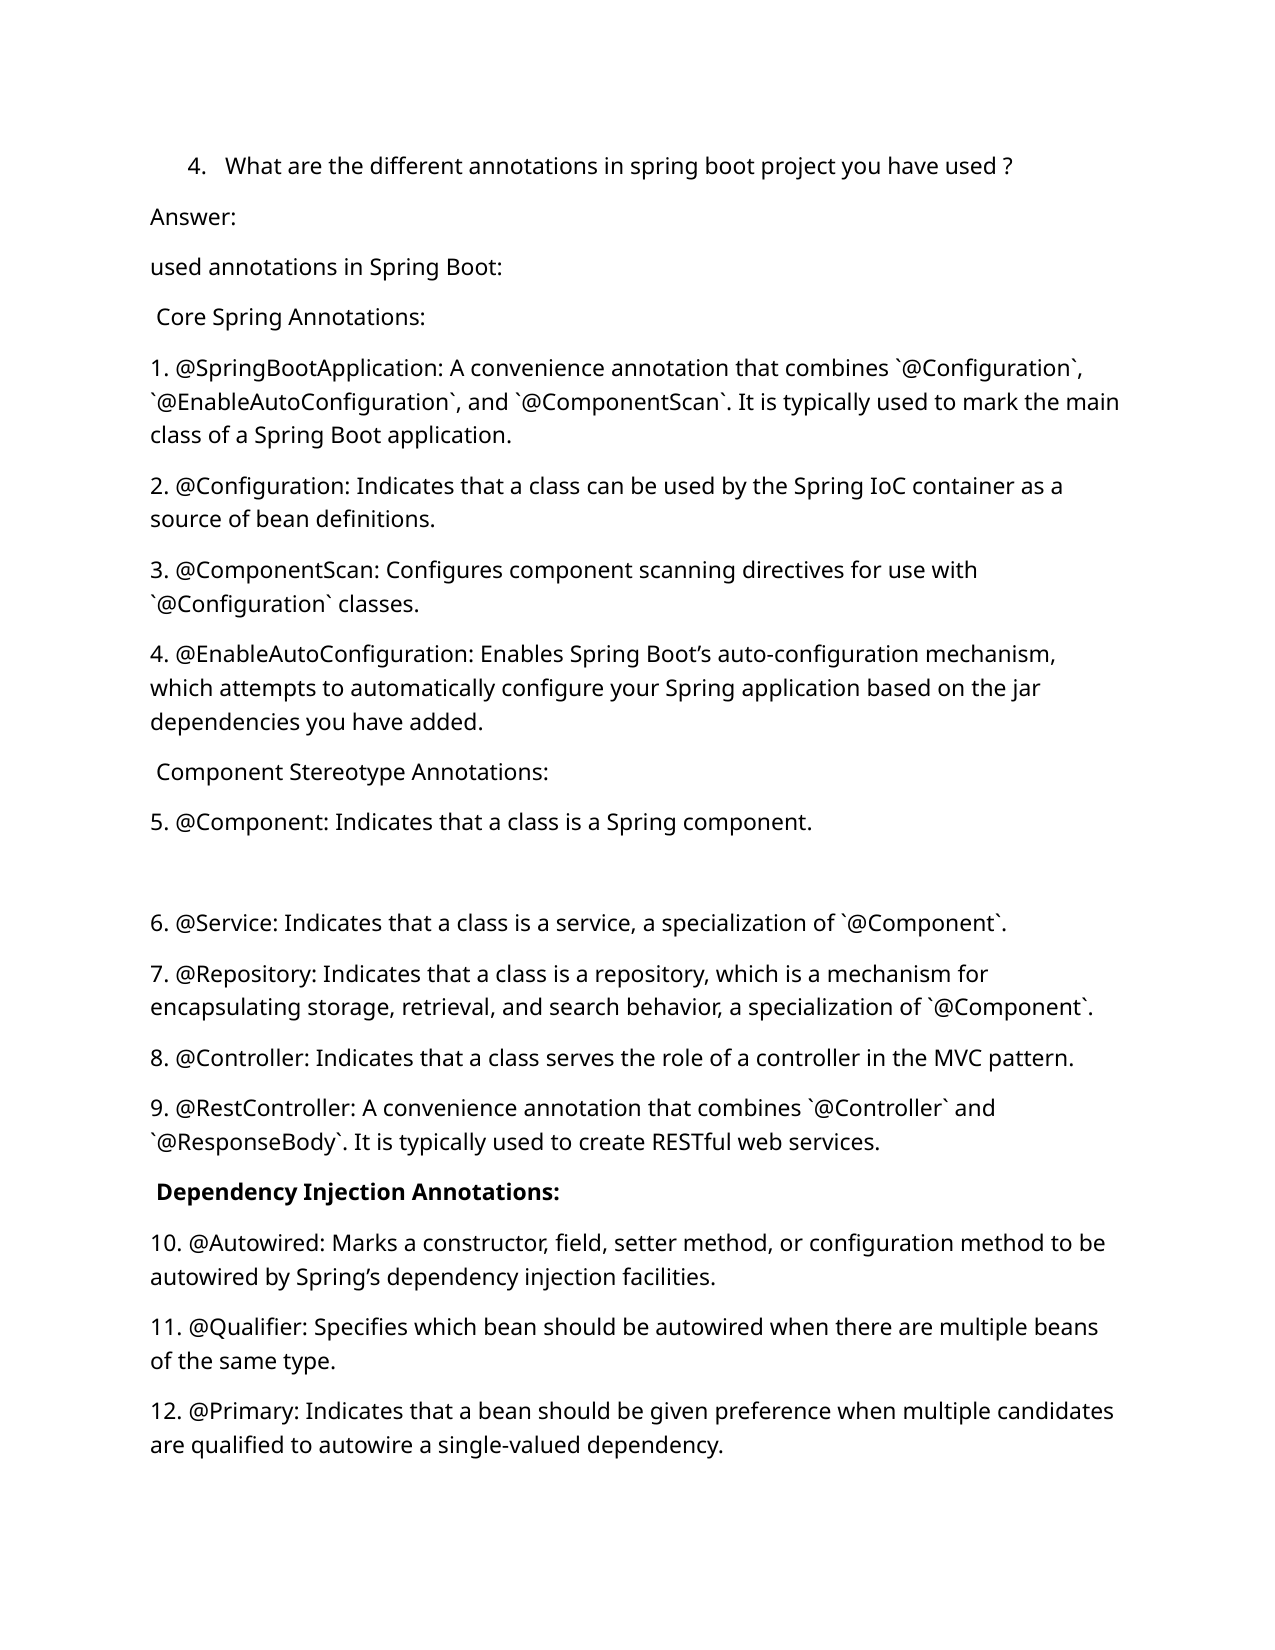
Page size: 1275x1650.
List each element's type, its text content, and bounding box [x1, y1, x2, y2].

text 10. @Autowired: Marks a constructor, field, setter method, or configuration method to be autowired by Spring’s dependency injection facilities. [150, 1227, 1125, 1292]
text 12. @Primary: Indicates that a bean should be given preference when multiple candidates are qualified to autowire a single-valued dependency. [150, 1395, 1125, 1460]
text 5. @Component: Indicates that a class is a Spring component. [150, 806, 1125, 837]
text Dependency Injection Annotations: [150, 1176, 1125, 1207]
text Core Spring Annotations: [150, 301, 1125, 332]
text 2. @Configuration: Indicates that a class can be used by the Spring IoC container as a source of bean definitions. [150, 469, 1125, 534]
text 7. @Repository: Indicates that a class is a repository, which is a mechanism for encapsulating storage, retrieval, and search behavior, a specialization of `@Component`. [150, 957, 1125, 1022]
text Answer: [150, 200, 1125, 232]
text Component Stereotype Annotations: [150, 756, 1125, 787]
list What are the different annotations in spring boot project you have used ? [187, 150, 1125, 181]
text 4. @EnableAutoConfiguration: Enables Spring Boot’s auto-configuration mechanism, which attempts to automatically configure your Spring application based on the jar dependencies you have added. [150, 638, 1125, 737]
text used annotations in Spring Boot: [150, 251, 1125, 282]
text 9. @RestController: A convenience annotation that combines `@Controller` and `@ResponseBody`. It is typically used to create RESTful web services. [150, 1092, 1125, 1157]
text 11. @Qualifier: Specifies which bean should be autowired when there are multiple beans of the same type. [150, 1311, 1125, 1376]
text 8. @Controller: Indicates that a class serves the role of a controller in the MVC pattern. [150, 1042, 1125, 1073]
text 6. @Service: Indicates that a class is a service, a specialization of `@Component`. [150, 907, 1125, 938]
text 3. @ComponentScan: Configures component scanning directives for use with `@Configuration` classes. [150, 554, 1125, 619]
text 1. @SpringBootApplication: A convenience annotation that combines `@Configuration`, `@EnableAutoConfiguration`, and `@ComponentScan`. It is typically used to mark the main class of a Spring Boot application. [150, 352, 1125, 450]
